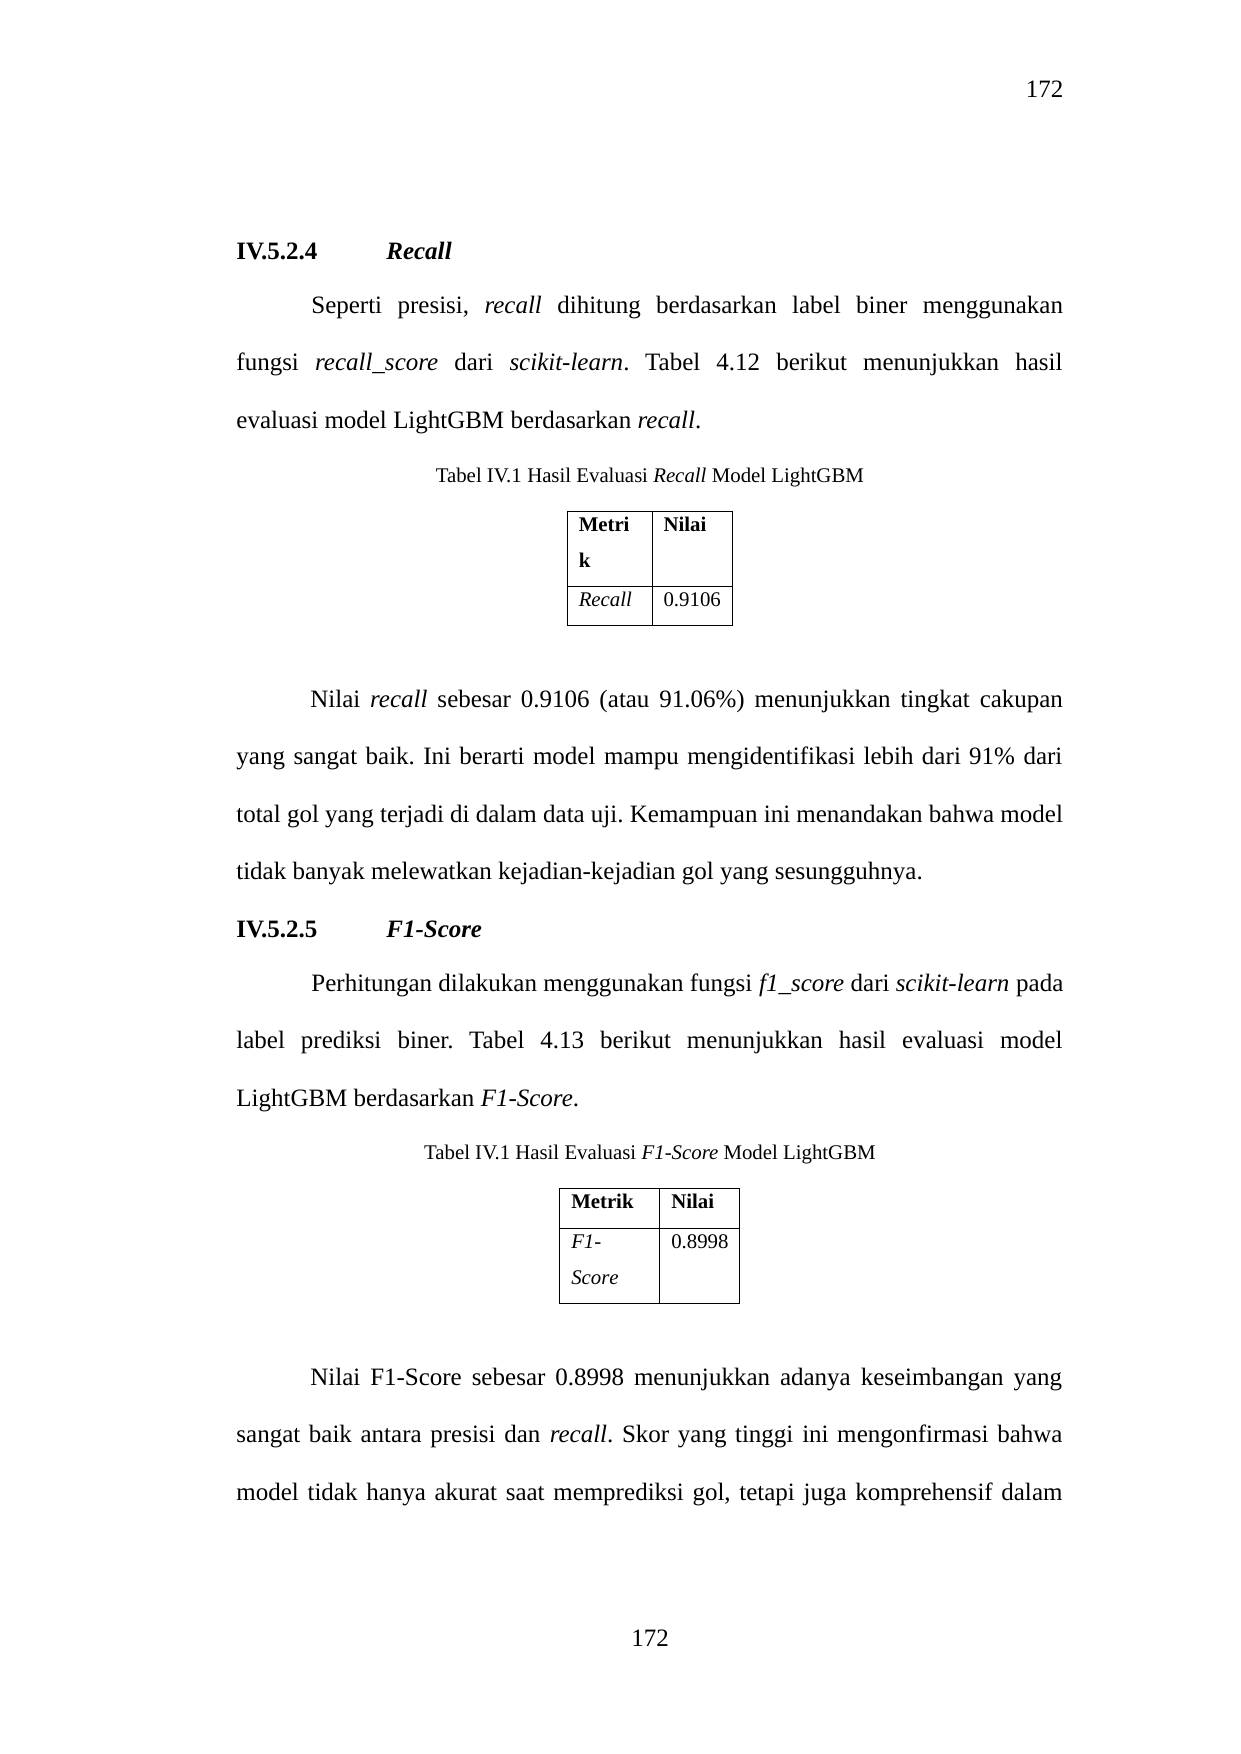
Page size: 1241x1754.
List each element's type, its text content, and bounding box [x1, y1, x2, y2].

text Nilai recall sebesar 0.9106 (atau 91.06%) menunjukkan tingkat cakupan yang sangat baik. Ini berarti model mampu mengidentifikasi lebih dari 91% dari total gol yang terjadi di dalam data uji. Kemampuan ini menandakan bahwa model tidak banyak melewatkan kejadian-kejadian gol yang sesungguhnya. [236, 684, 1063, 885]
table_header Nilai [660, 1189, 739, 1228]
table_cell 0.9106 [653, 587, 732, 625]
subtitle Recall [236, 236, 1063, 265]
subtitle Hasil Evaluasi F1-Score Model LightGBM [236, 1140, 1063, 1164]
table_cell Recall [568, 587, 652, 625]
table_header Nilai [653, 512, 732, 586]
table_header Metrik [560, 1189, 659, 1228]
text Perhitungan dilakukan menggunakan fungsi f1_score dari scikit-learn pada label prediksi biner. Tabel 4.13 berikut menunjukkan hasil evaluasi model LightGBM berdasarkan F1-Score. [236, 968, 1063, 1111]
table_header Metrik [568, 512, 652, 586]
table_cell F1-Score [560, 1229, 659, 1303]
subtitle F1-Score [236, 914, 1063, 943]
table_cell 0.8998 [660, 1229, 739, 1303]
text Seperti presisi, recall dihitung berdasarkan label biner menggunakan fungsi recall_score dari scikit-learn. Tabel 4.12 berikut menunjukkan hasil evaluasi model LightGBM berdasarkan recall. [236, 290, 1063, 434]
subtitle Hasil Evaluasi Recall Model LightGBM [236, 462, 1063, 487]
